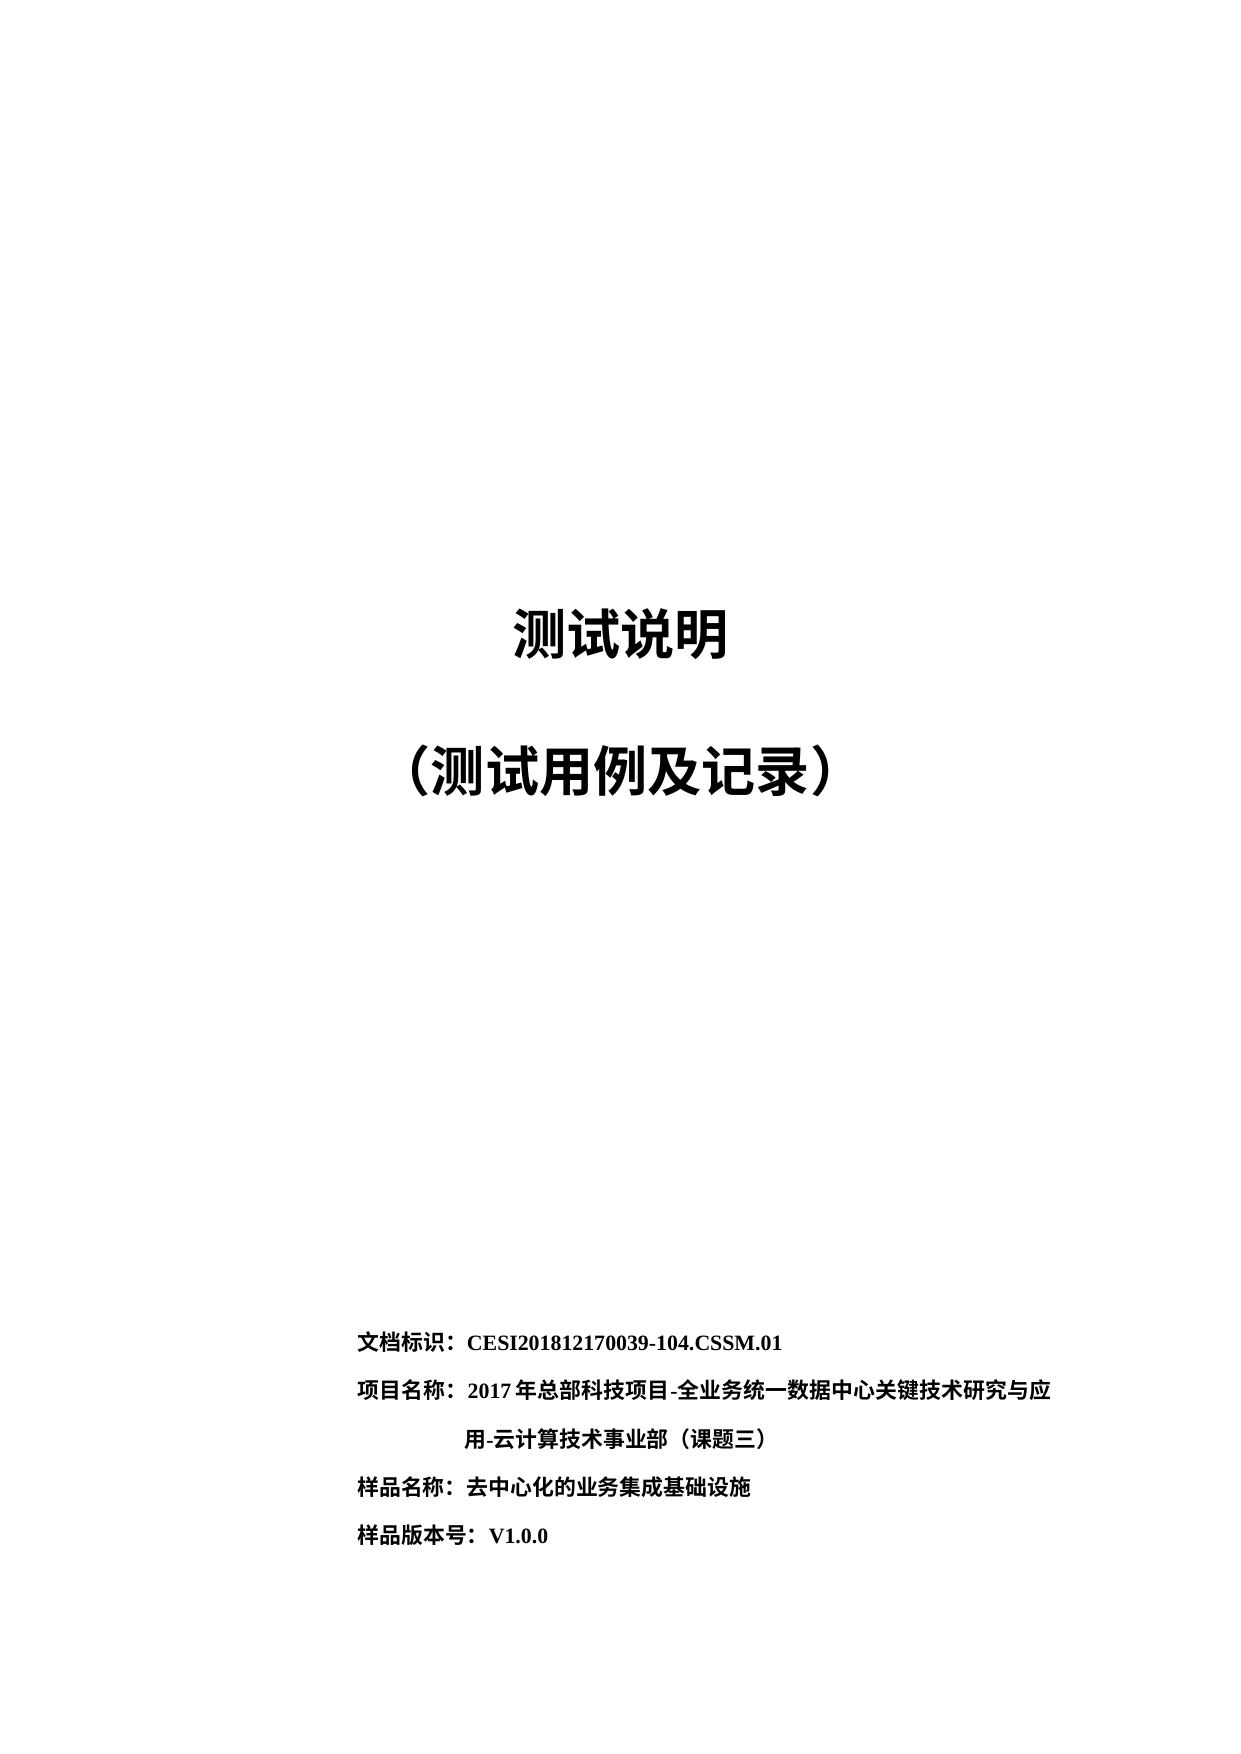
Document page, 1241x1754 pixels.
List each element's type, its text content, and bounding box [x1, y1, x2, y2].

text （测试用例及记录） [187, 719, 1053, 816]
text 测试说明 [187, 582, 1053, 679]
text 样品名称：去中心化的业务集成基础设施 [357, 1469, 1053, 1502]
text 项目名称：2017年总部科技项目-全业务统一数据中心关键技术研究与应用-云计算技术事业部（课题三） [357, 1372, 1053, 1454]
text 文档标识：CESI201812170039-104.CSSM.01 [335, 1324, 1053, 1357]
text 样品版本号：V1.0.0 [335, 1518, 1053, 1550]
